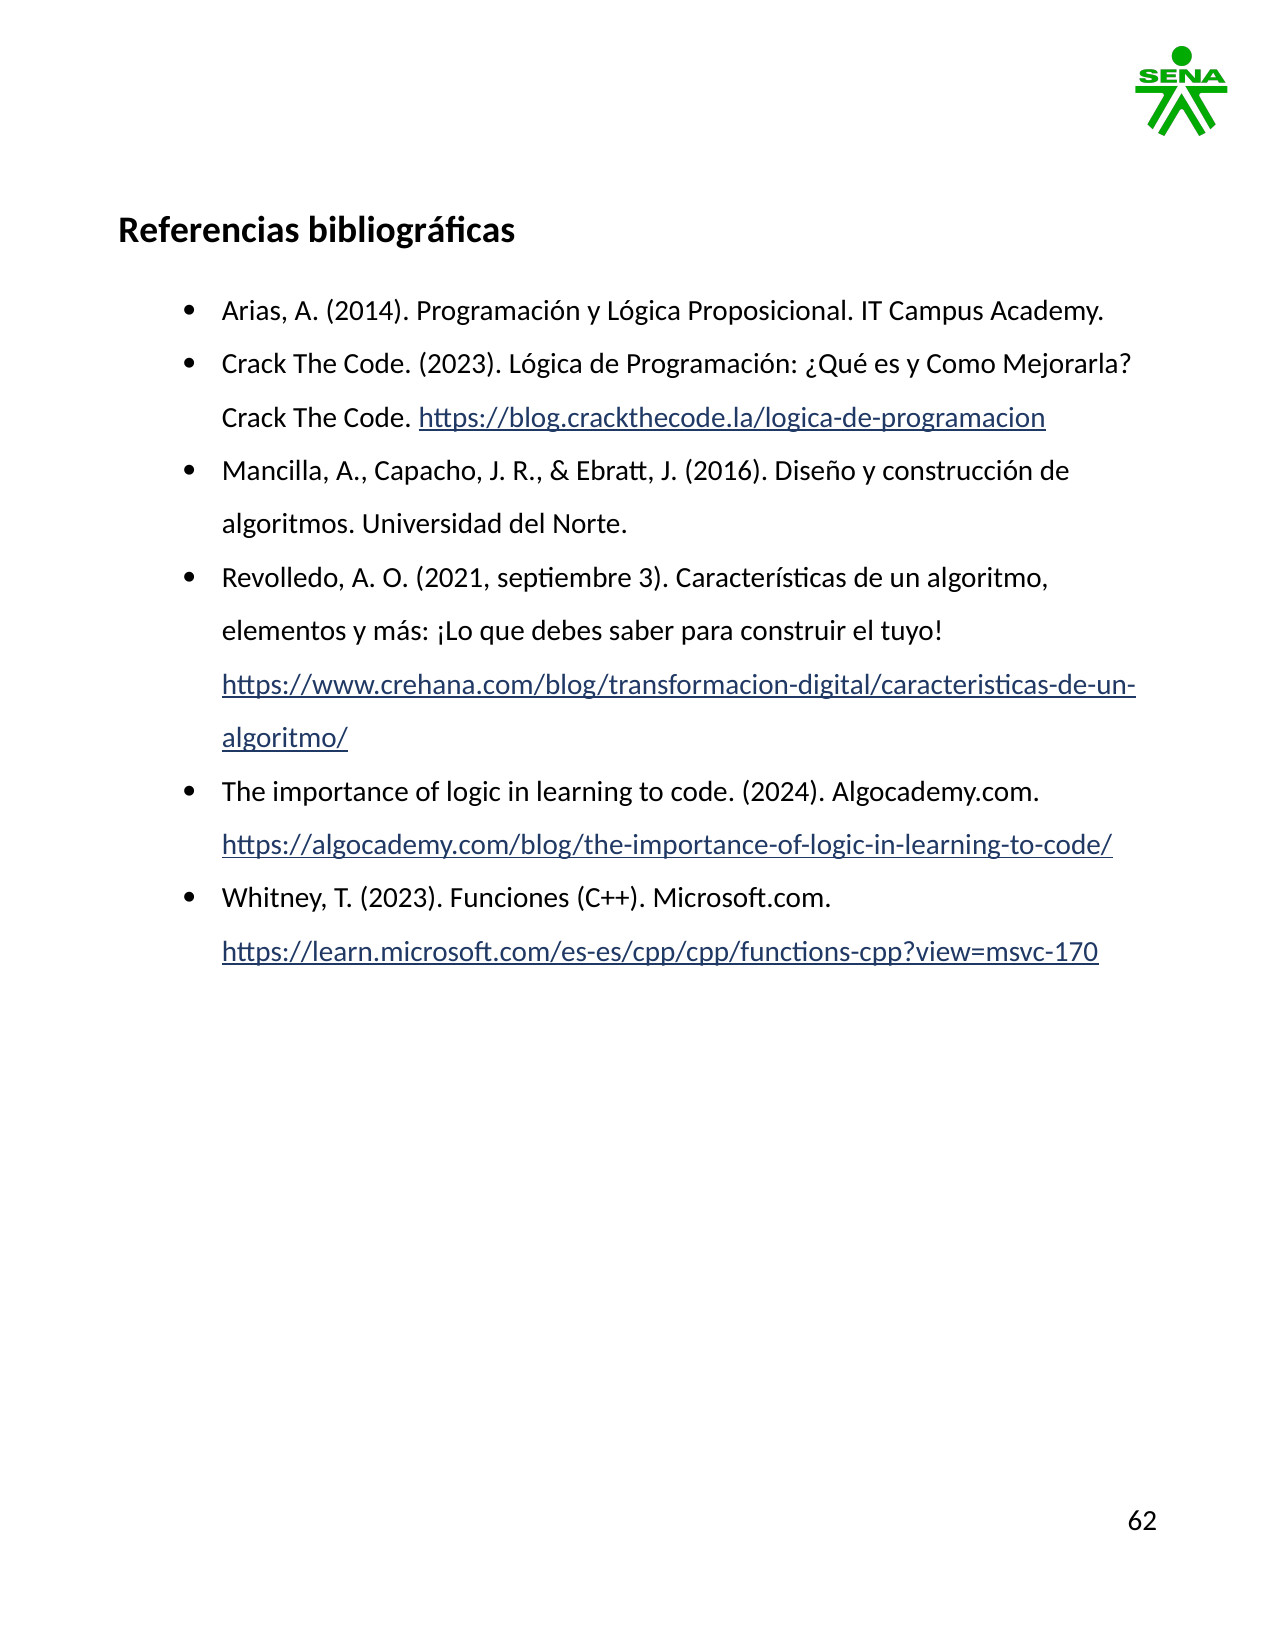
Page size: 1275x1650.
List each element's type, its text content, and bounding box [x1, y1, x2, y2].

text Referencias bibliográficas [118, 206, 1157, 252]
picture [1135, 46, 1228, 136]
list Mancilla, A., Capacho, J. R., & Ebratt, J. (2016). Diseño y construcción de algoritmos. Universidad del Norte. [184, 452, 1157, 541]
list Revolledo, A. O. (2021, septiembre 3). Características de un algoritmo, elementos y más: ¡Lo que debes saber para construir el tuyo! https://www.crehana.com/blog/transformacion-digital/caracteristicas-de-un-algoritmo/ [184, 559, 1157, 755]
list Whitney, T. (2023). Funciones (C++). Microsoft.com. https://learn.microsoft.com/es-es/cpp/cpp/functions-cpp?view=msvc-170 [184, 879, 1157, 969]
list The importance of logic in learning to code. (2024). Algocademy.com. https://algocademy.com/blog/the-importance-of-logic-in-learning-to-code/ [184, 773, 1157, 862]
list Crack The Code. (2023). Lógica de Programación: ¿Qué es y Como Mejorarla? Crack The Code. https://blog.crackthecode.la/logica-de-programacion [184, 345, 1157, 434]
list Arias, A. (2014). Programación y Lógica Proposicional. IT Campus Academy. [184, 292, 1157, 327]
